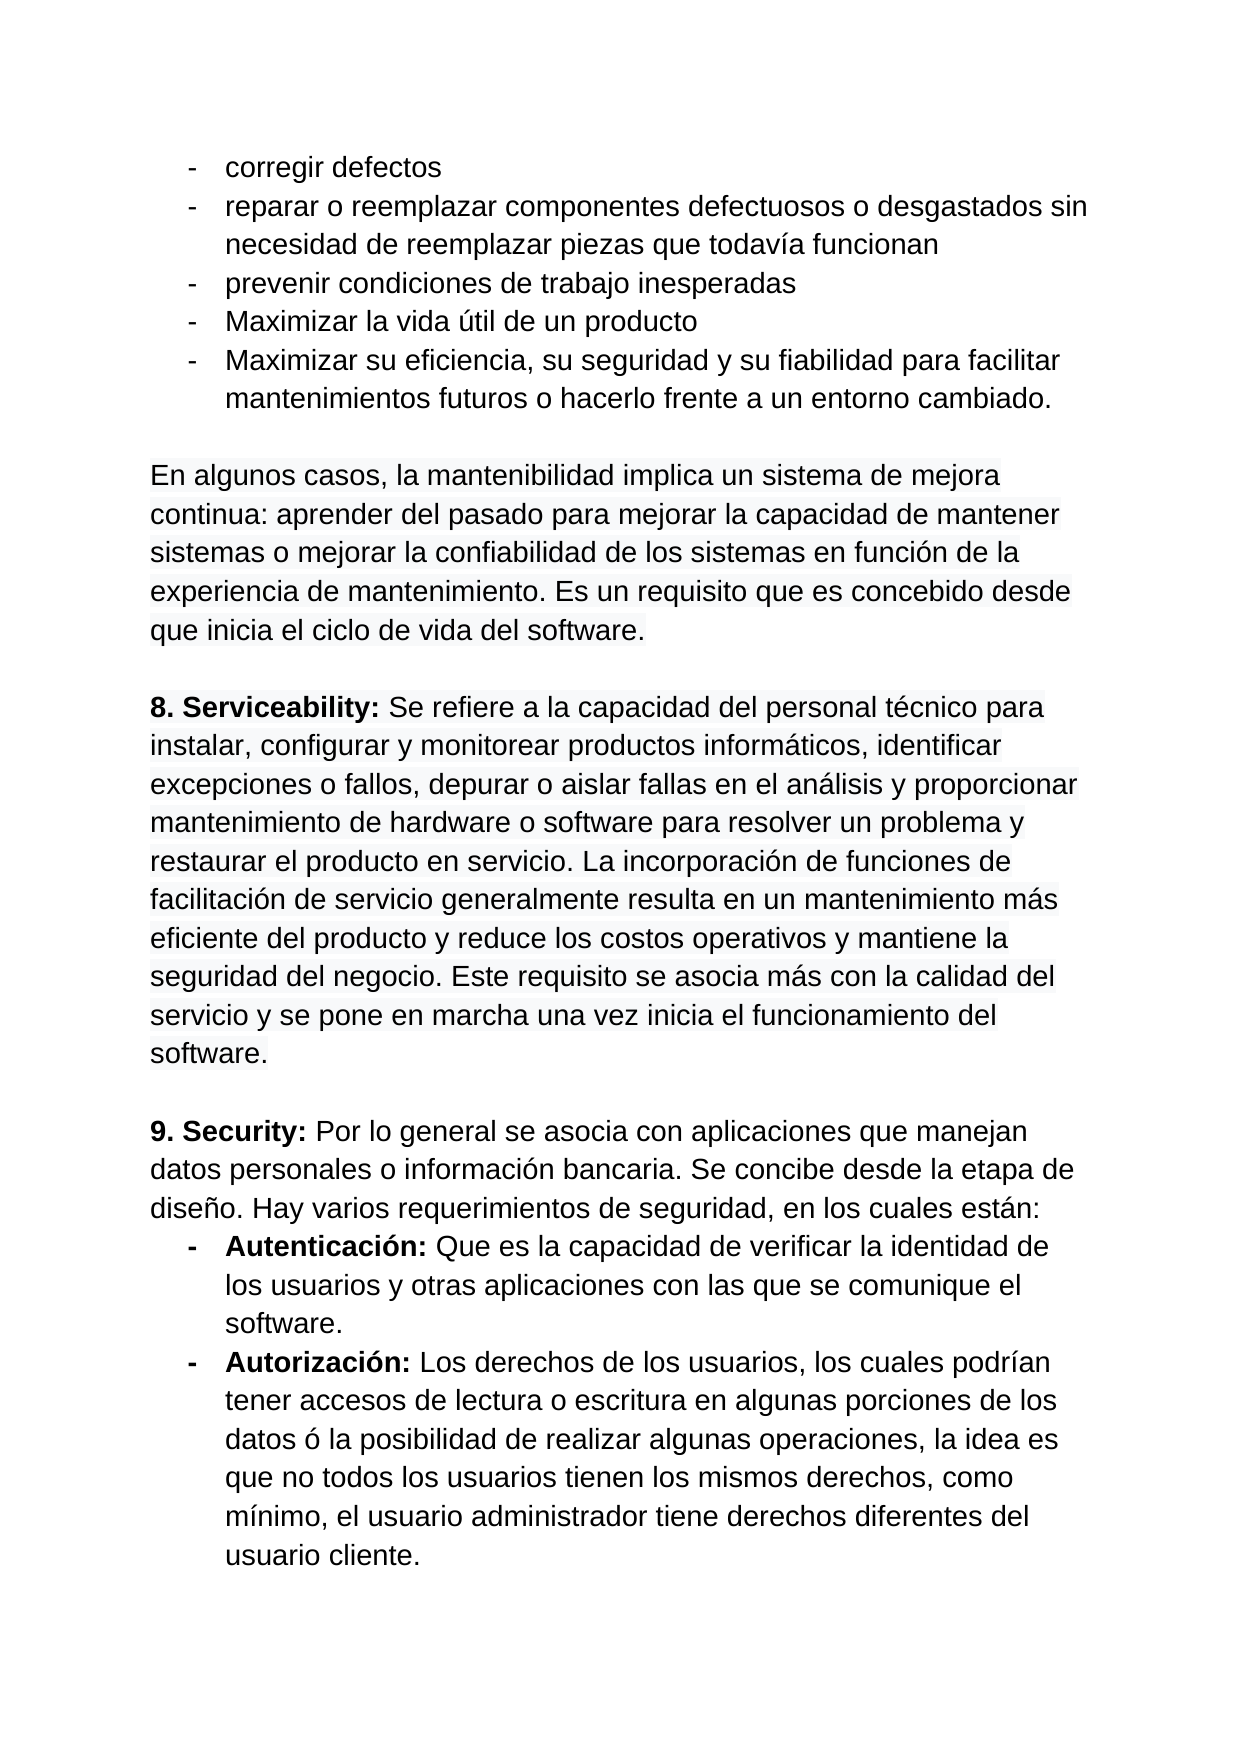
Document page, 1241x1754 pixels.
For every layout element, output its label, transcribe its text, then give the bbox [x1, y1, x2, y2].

list Maximizar la vida útil de un producto [187, 304, 1090, 338]
text En algunos casos, la mantenibilidad implica un sistema de mejora continua: aprender del pasado para mejorar la capacidad de mantener sistemas o mejorar la confiabilidad de los sistemas en función de la experiencia de mantenimiento. Es un requisito que es concebido desde que inicia el ciclo de vida del software. [150, 458, 1090, 646]
list Autorización: Los derechos de los usuarios, los cuales podrían tener accesos de lectura o escritura en algunas porciones de los datos ó la posibilidad de realizar algunas operaciones, la idea es que no todos los usuarios tienen los mismos derechos, como mínimo, el usuario administrador tiene derechos diferentes del usuario cliente. [187, 1345, 1090, 1571]
list reparar o reemplazar componentes defectuosos o desgastados sin necesidad de reemplazar piezas que todavía funcionan [187, 188, 1090, 261]
list prevenir condiciones de trabajo inesperadas [187, 266, 1090, 299]
list Maximizar su eficiencia, su seguridad y su fiabilidad para facilitar mantenimientos futuros o hacerlo frente a un entorno cambiado. [187, 343, 1090, 415]
text 8. Serviceability: Se refiere a la capacidad del personal técnico para instalar, configurar y monitorear productos informáticos, identificar excepciones o fallos, depurar o aislar fallas en el análisis y proporcionar mantenimiento de hardware o software para resolver un problema y restaurar el producto en servicio. La incorporación de funciones de facilitación de servicio generalmente resulta en un mantenimiento más eficiente del producto y reduce los costos operativos y mantiene la seguridad del negocio. Este requisito se asocia más con la calidad del servicio y se pone en marcha una vez inicia el funcionamiento del software. [150, 689, 1090, 1070]
list corregir defectos [187, 150, 1090, 183]
list Autenticación: Que es la capacidad de verificar la identidad de los usuarios y otras aplicaciones con las que se comunique el software. [187, 1229, 1090, 1340]
text 9. Security: Por lo general se asocia con aplicaciones que manejan datos personales o información bancaria. Se concibe desde la etapa de diseño. Hay varios requerimientos de seguridad, en los cuales están: [150, 1113, 1090, 1224]
